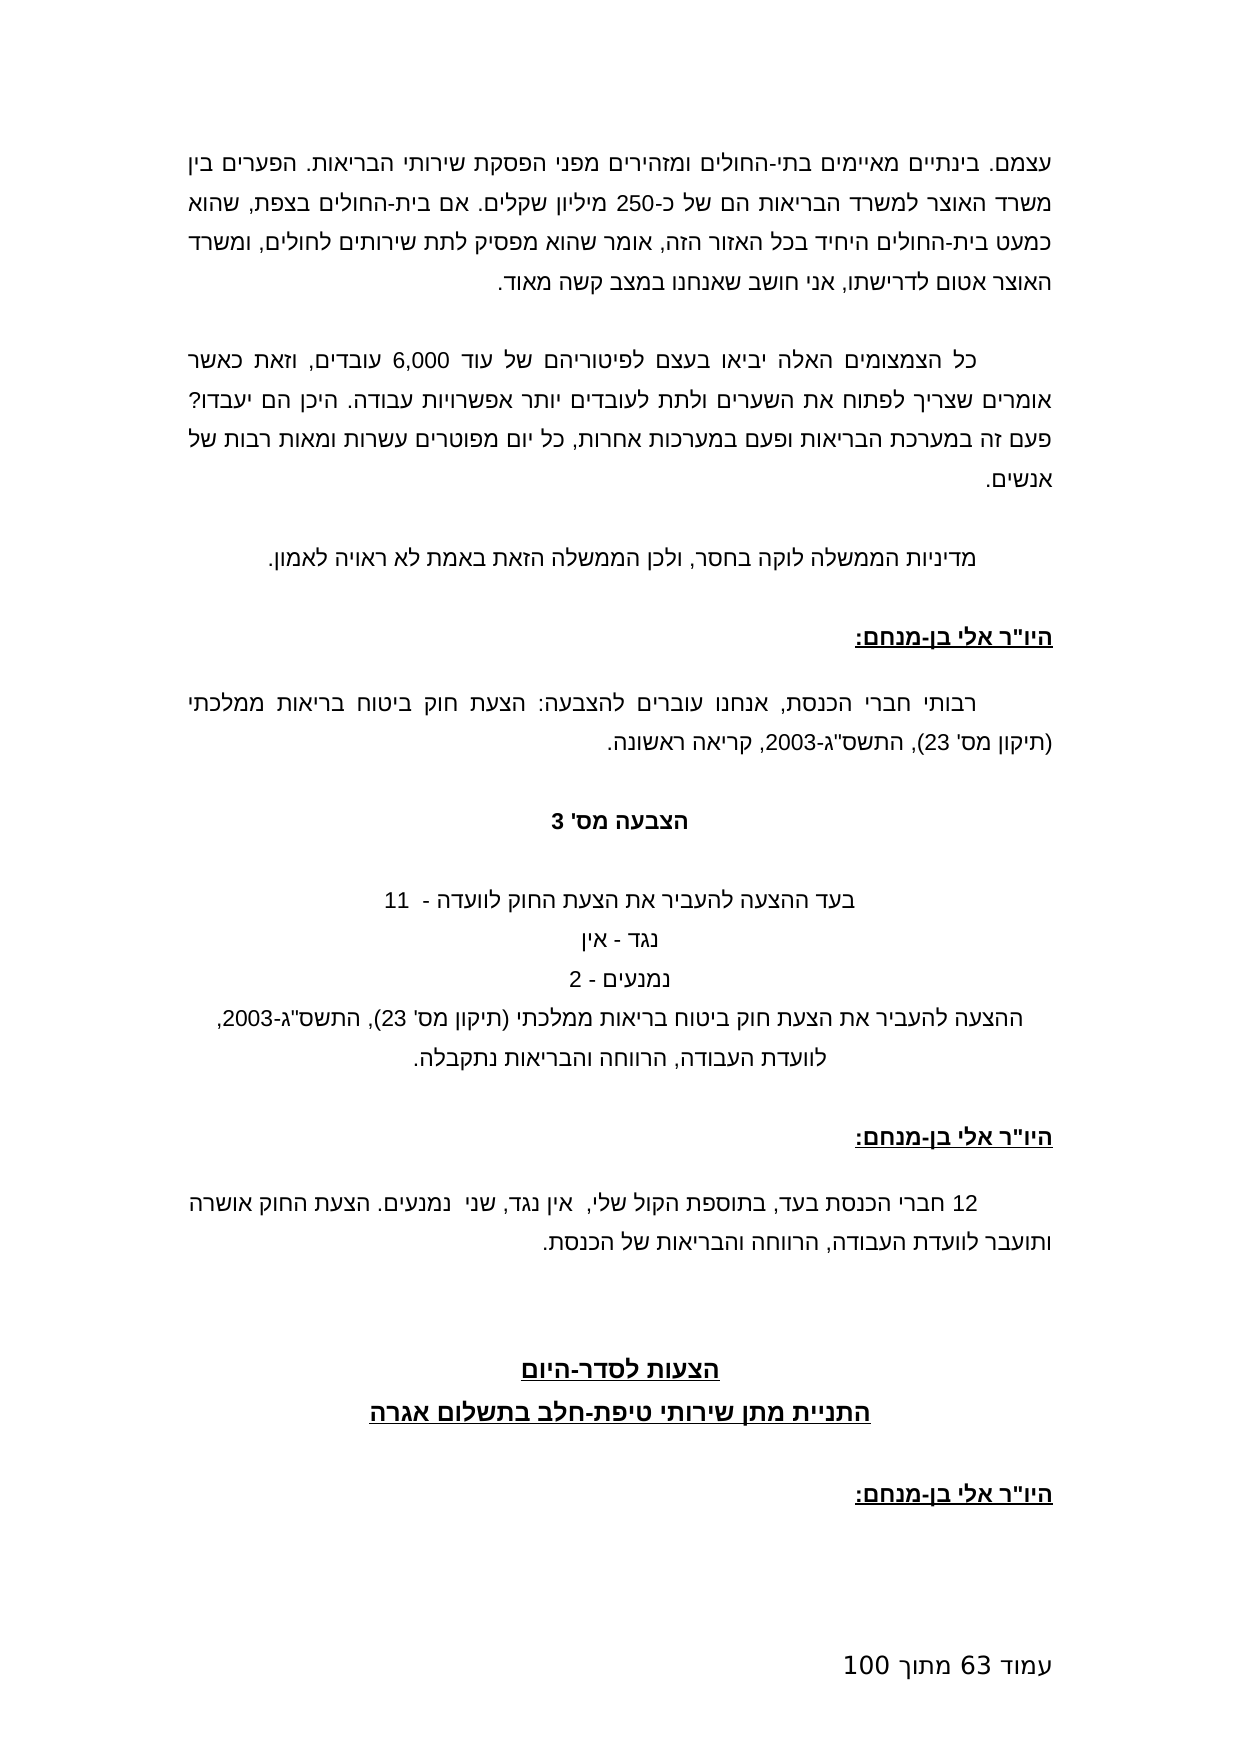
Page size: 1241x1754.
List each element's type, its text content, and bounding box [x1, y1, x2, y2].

text נגד - אין [187, 926, 1053, 953]
text בעד ההצעה להעביר את הצעת החוק לוועדה - 11 [187, 887, 1053, 913]
text היו"ר אלי בן-מנחם: [187, 1481, 1053, 1507]
text הצעות לסדר-היום [187, 1355, 1053, 1384]
text מדיניות הממשלה לוקה בחסר, ולכן הממשלה הזאת באמת לא ראויה לאמון. [187, 545, 1053, 571]
text הצבעה מס' 3 [187, 808, 1053, 834]
text ההצעה להעביר את הצעת חוק ביטוח בריאות ממלכתי (תיקון מס' 23), התשס"ג-2003, לוועדת העבודה, הרווחה והבריאות נתקבלה. [187, 1005, 1053, 1071]
text היו"ר אלי בן-מנחם: [187, 1124, 1053, 1150]
text רבותי חברי הכנסת, אנחנו עוברים להצבעה: הצעת חוק ביטוח בריאות ממלכתי (תיקון מס' 23), התשס"ג-2003, קריאה ראשונה. [187, 689, 1053, 755]
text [187, 150, 1053, 295]
text כל הצמצומים האלה יביאו בעצם לפיטוריהם של עוד 6,000 עובדים, וזאת כאשר אומרים שצריך לפתוח את השערים ולתת לעובדים יותר אפשרויות עבודה. היכן הם יעבדו? פעם זה במערכת הבריאות ופעם במערכות אחרות, כל יום מפוטרים עשרות ומאות רבות של אנשים. [187, 347, 1053, 492]
text היו"ר אלי בן-מנחם: [187, 624, 1053, 650]
text 12 חברי הכנסת בעד, בתוספת הקול שלי, אין נגד, שני נמנעים. הצעת החוק אושרה ותועבר לוועדת העבודה, הרווחה והבריאות של הכנסת. [187, 1190, 1053, 1256]
text נמנעים - 2 [187, 966, 1053, 992]
text התניית מתן שירותי טיפת-חלב בתשלום אגרה [187, 1398, 1053, 1427]
